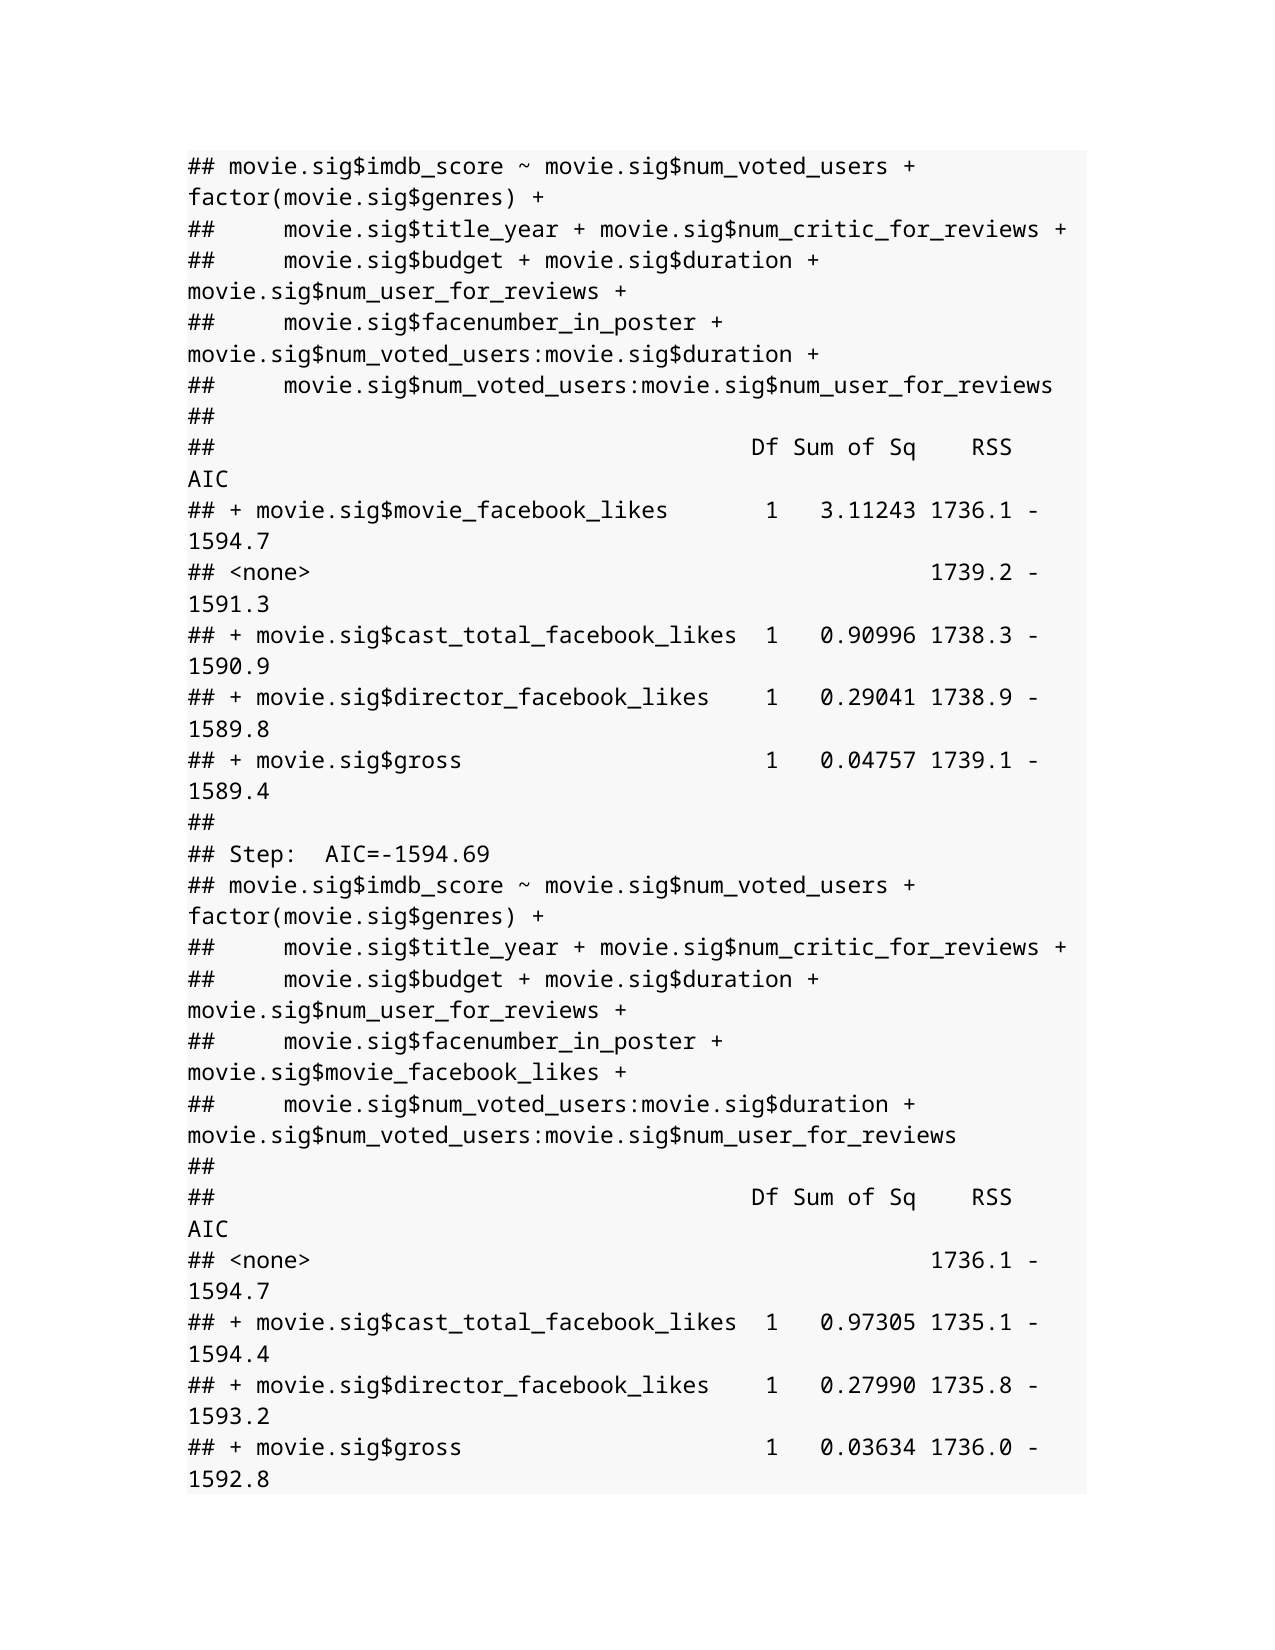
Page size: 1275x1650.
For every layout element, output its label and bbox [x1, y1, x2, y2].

text [187, 150, 1087, 1494]
